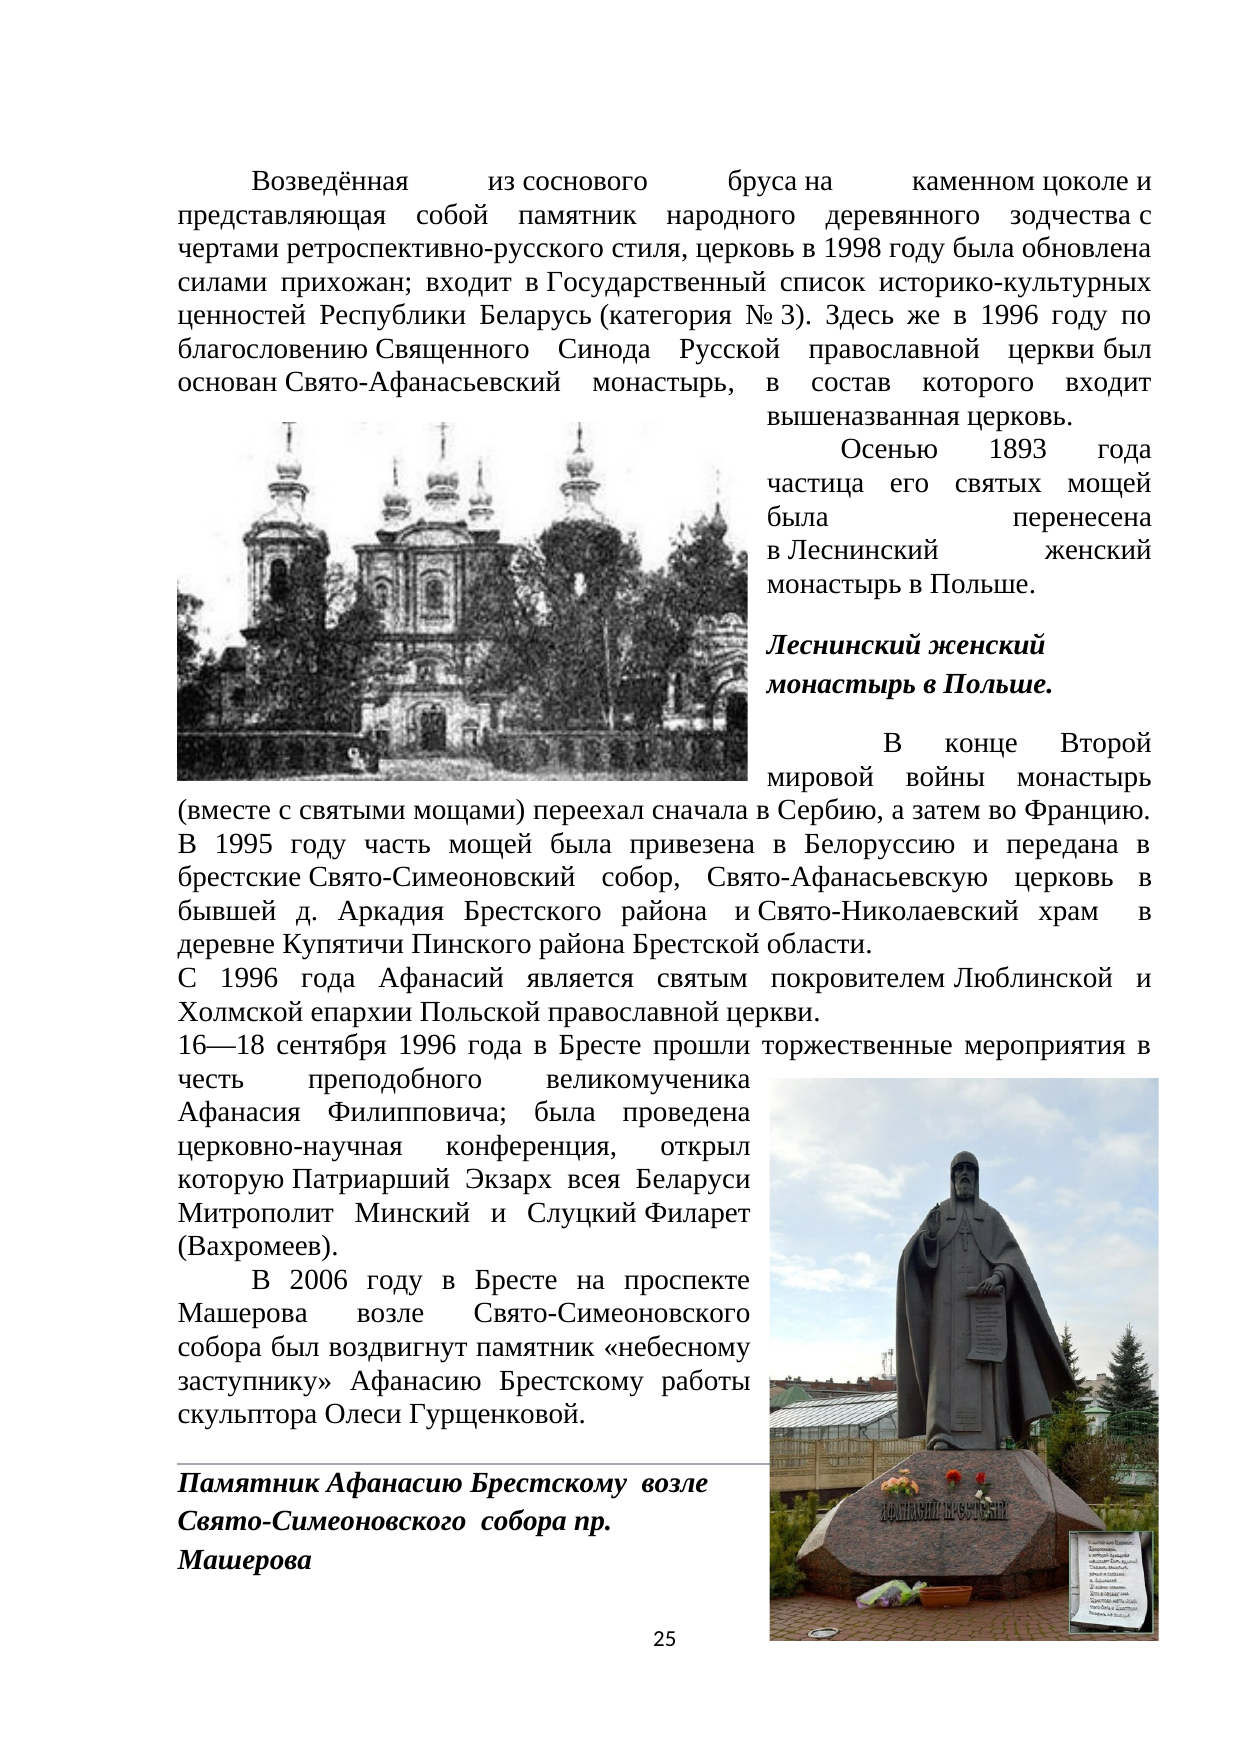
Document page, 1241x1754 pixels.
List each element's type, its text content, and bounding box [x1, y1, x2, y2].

text С 1996 года Афанасий является святым покровителем Люблинской и Холмской епархии Польской православной церкви. [177, 960, 1152, 1027]
picture [767, 1078, 1159, 1638]
text В конце Второй мировой войны монастырь (вместе с святыми мощами) переехал сначала в Сербию, а затем во Францию. В 1995 году часть мощей была привезена в Белоруссию и передана в брестские Свято-Симеоновский собор, Свято-Афанасьевскую церковь в бывшей д. Аркадия Брестского района и Свято-Николаевский храм в деревне Купятичи Пинского района Брестской области. [177, 725, 1152, 960]
picture [177, 422, 748, 781]
text Возведённая из соснового бруса на каменном цоколе и представляющая собой памятник народного деревянного зодчества с чертами ретроспективно-русского стиля, церковь в 1998 году была обновлена силами прихожан; входит в Государственный список историко-культурных ценностей Республики Беларусь (категория № 3). Здесь же в 1996 году по благословению Священного Синода Русской православной церкви был основан Свято-Афанасьевский монастырь, в состав которого входит вышеназванная церковь. [177, 163, 1152, 432]
text Леснинский женский монастырь в Польше. [748, 627, 1152, 699]
text Осенью 1893 года частица его святых мощей была перенесена в Леснинский женский монастырь в Польше. [748, 432, 1152, 599]
text Памятник Афанасию Брестскому возле Свято-Симеоновского собора пр. Машерова [177, 1465, 767, 1575]
text В 2006 году в Бресте на проспекте Машерова возле Свято-Симеоновского собора был воздвигнут памятник «небесному заступнику» Афанасию Брестскому работы скульптора Олеси Гурщенковой. [177, 1262, 767, 1430]
text 16—18 сентября 1996 года в Бресте прошли торжественные мероприятия в честь преподобного великомученика Афанасия Филипповича; была проведена церковно-научная конференция, открыл которую Патриарший Экзарх всея Беларуси Митрополит Минский и Слуцкий Филарет (Вахромеев). [177, 1027, 1152, 1262]
